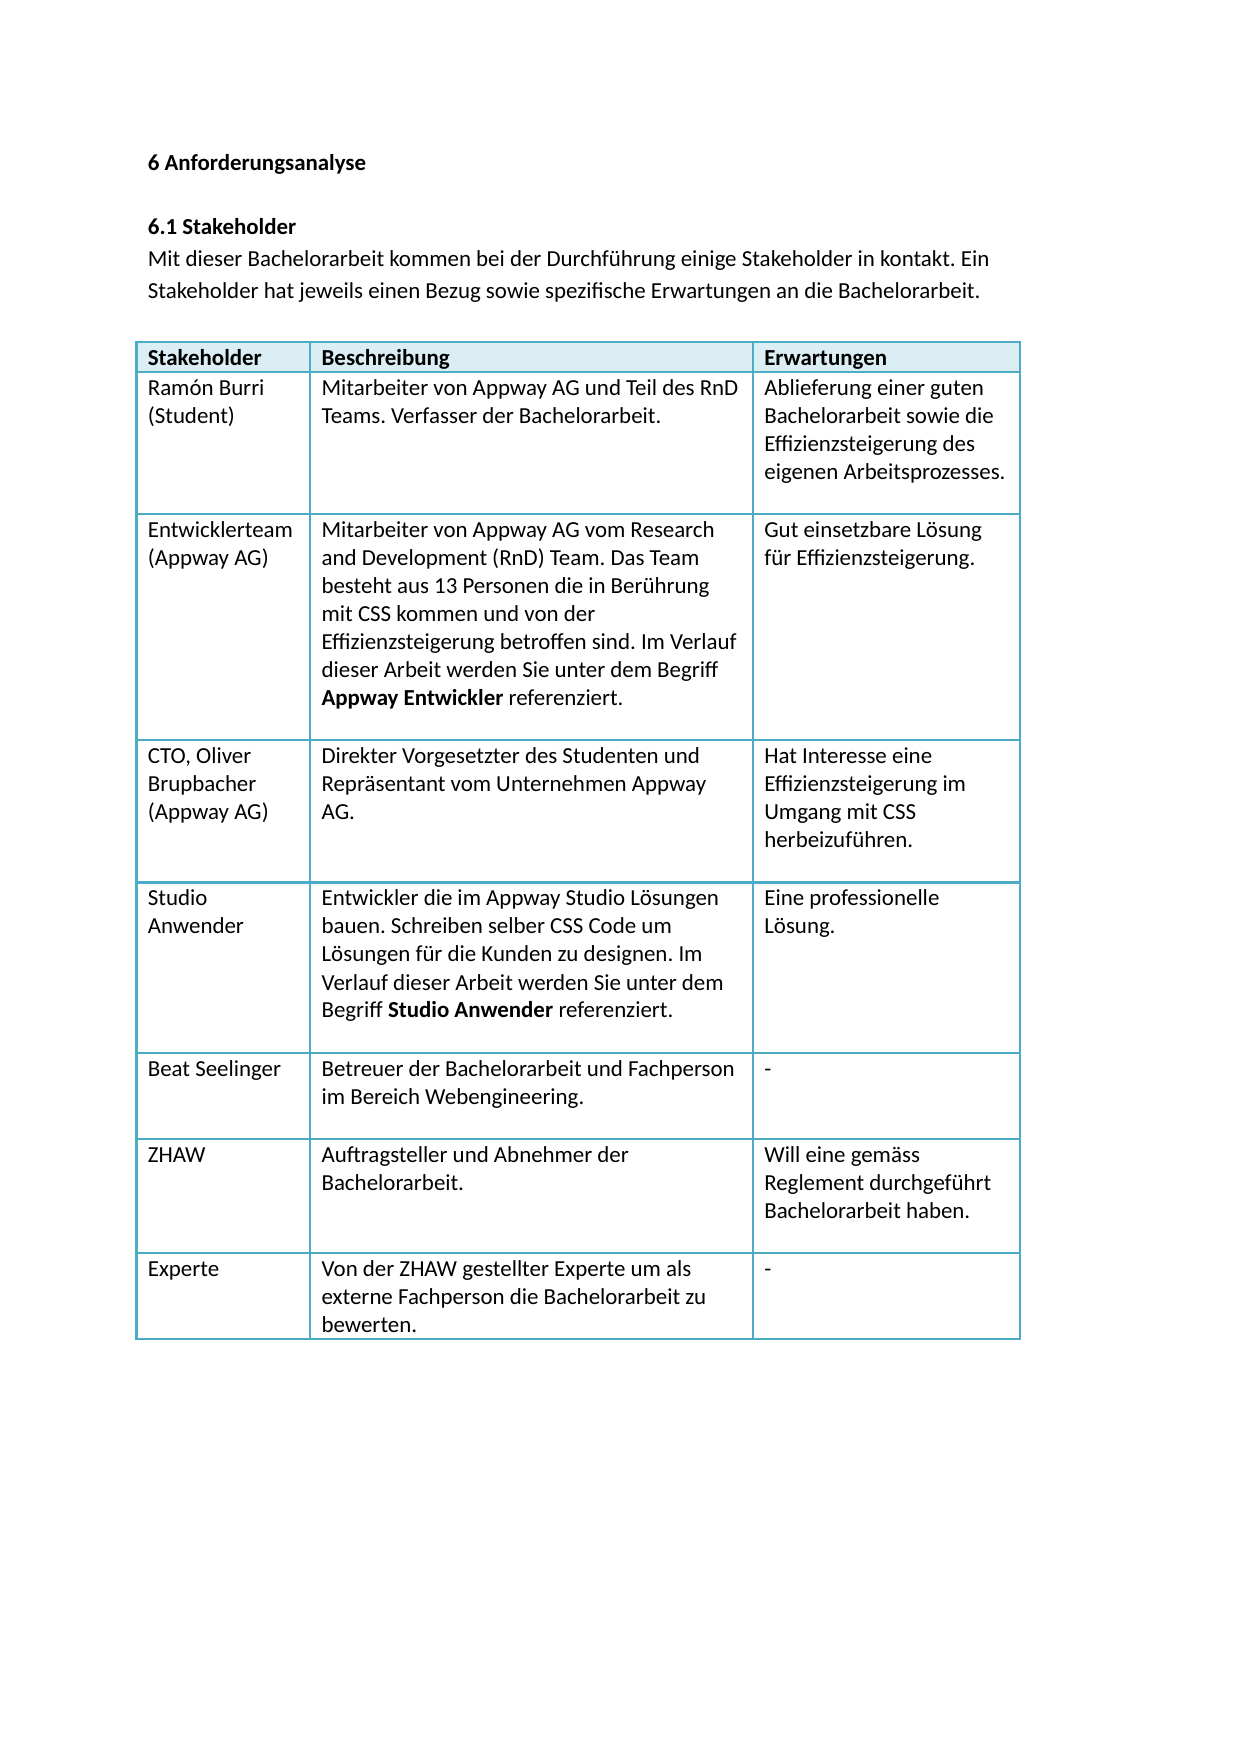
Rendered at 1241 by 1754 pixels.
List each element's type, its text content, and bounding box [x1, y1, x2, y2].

table_cell Entwickler die im Appway Studio Lösungen bauen. Schreiben selber CSS Code um Lösungen für die Kunden zu designen. Im Verlauf dieser Arbeit werden Sie unter dem Begriff Studio Anwender referenziert. [311, 884, 752, 1052]
text 6 Anforderungsanalyse [148, 148, 1093, 176]
table_cell Ramón Burri (Student) [138, 373, 309, 513]
table_cell Beat Seelinger [138, 1054, 309, 1138]
table_cell Auftragsteller und Abnehmer der Bachelorarbeit. [311, 1140, 752, 1252]
table_cell - [754, 1254, 1019, 1338]
table_header Erwartungen [754, 343, 1019, 371]
table_cell Entwicklerteam (Appway AG) [138, 515, 309, 739]
table_cell Gut einsetzbare Lösung für Effizienzsteigerung. [754, 515, 1019, 739]
table_cell Mitarbeiter von Appway AG und Teil des RnD Teams. Verfasser der Bachelorarbeit. [311, 373, 752, 513]
table_cell Hat Interesse eine Effizienzsteigerung im Umgang mit CSS herbeizuführen. [754, 741, 1019, 881]
table_cell Mitarbeiter von Appway AG vom Research and Development (RnD) Team. Das Team besteht aus 13 Personen die in Berührung mit CSS kommen und von der Effizienzsteigerung betroffen sind. Im Verlauf dieser Arbeit werden Sie unter dem Begriff Appway Entwickler referenziert. [311, 515, 752, 739]
table_cell CTO, Oliver Brupbacher (Appway AG) [138, 741, 309, 881]
table_header Stakeholder [138, 343, 309, 371]
text Mit dieser Bachelorarbeit kommen bei der Durchführung einige Stakeholder in kontakt. Ein Stakeholder hat jeweils einen Bezug sowie spezifische Erwartungen an die Bachelorarbeit. [148, 244, 1093, 304]
table_cell Eine professionelle Lösung. [754, 884, 1019, 1052]
table_cell ZHAW [138, 1140, 309, 1252]
table_cell Ablieferung einer guten Bachelorarbeit sowie die Effizienzsteigerung des eigenen Arbeitsprozesses. [754, 373, 1019, 513]
table_cell Experte [138, 1254, 309, 1338]
text 6.1 Stakeholder [148, 212, 1093, 240]
table_cell Will eine gemäss Reglement durchgeführt Bachelorarbeit haben. [754, 1140, 1019, 1252]
table_cell Direkter Vorgesetzter des Studenten und Repräsentant vom Unternehmen Appway AG. [311, 741, 752, 881]
table_cell Von der ZHAW gestellter Experte um als externe Fachperson die Bachelorarbeit zu bewerten. [311, 1254, 752, 1338]
table_cell - [754, 1054, 1019, 1138]
table_cell Betreuer der Bachelorarbeit und Fachperson im Bereich Webengineering. [311, 1054, 752, 1138]
table_cell Studio Anwender [138, 884, 309, 1052]
table_header Beschreibung [311, 343, 752, 371]
